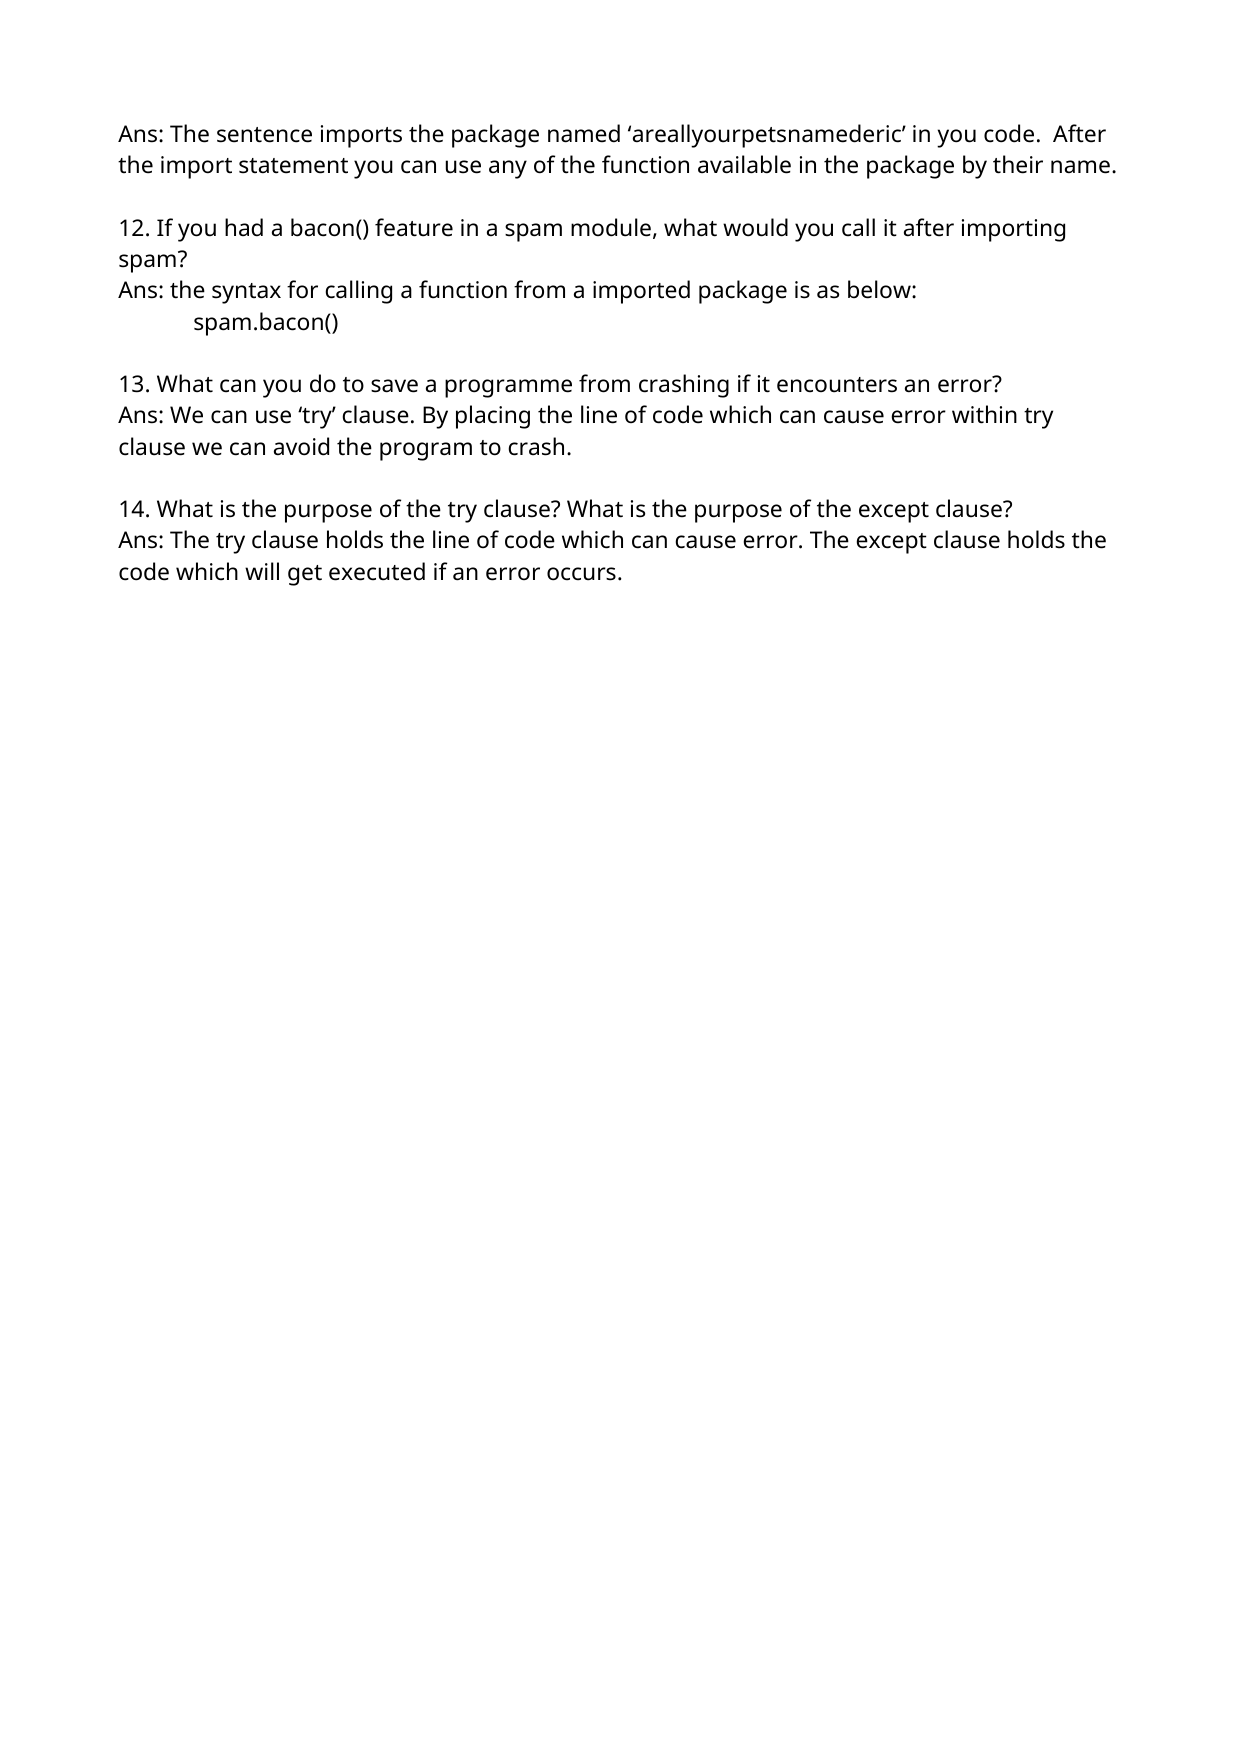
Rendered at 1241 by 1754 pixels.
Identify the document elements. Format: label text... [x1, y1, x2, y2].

text 14. What is the purpose of the try clause? What is the purpose of the except clause? [118, 493, 1122, 524]
text spam.bacon() [118, 306, 1122, 337]
text Ans: The try clause holds the line of code which can cause error. The except clause holds the code which will get executed if an error occurs. [118, 524, 1122, 587]
text 13. What can you do to save a programme from crashing if it encounters an error? Ans: We can use ‘try’ clause. By placing the line of code which can cause error within try clause we can avoid the program to crash. [118, 368, 1122, 462]
text Ans: The sentence imports the package named ‘areallyourpetsnamederic’ in you code. After the import statement you can use any of the function available in the package by their name. [118, 118, 1122, 181]
text 12. If you had a bacon() feature in a spam module, what would you call it after importing spam? Ans: the syntax for calling a function from a imported package is as below: [118, 212, 1122, 306]
